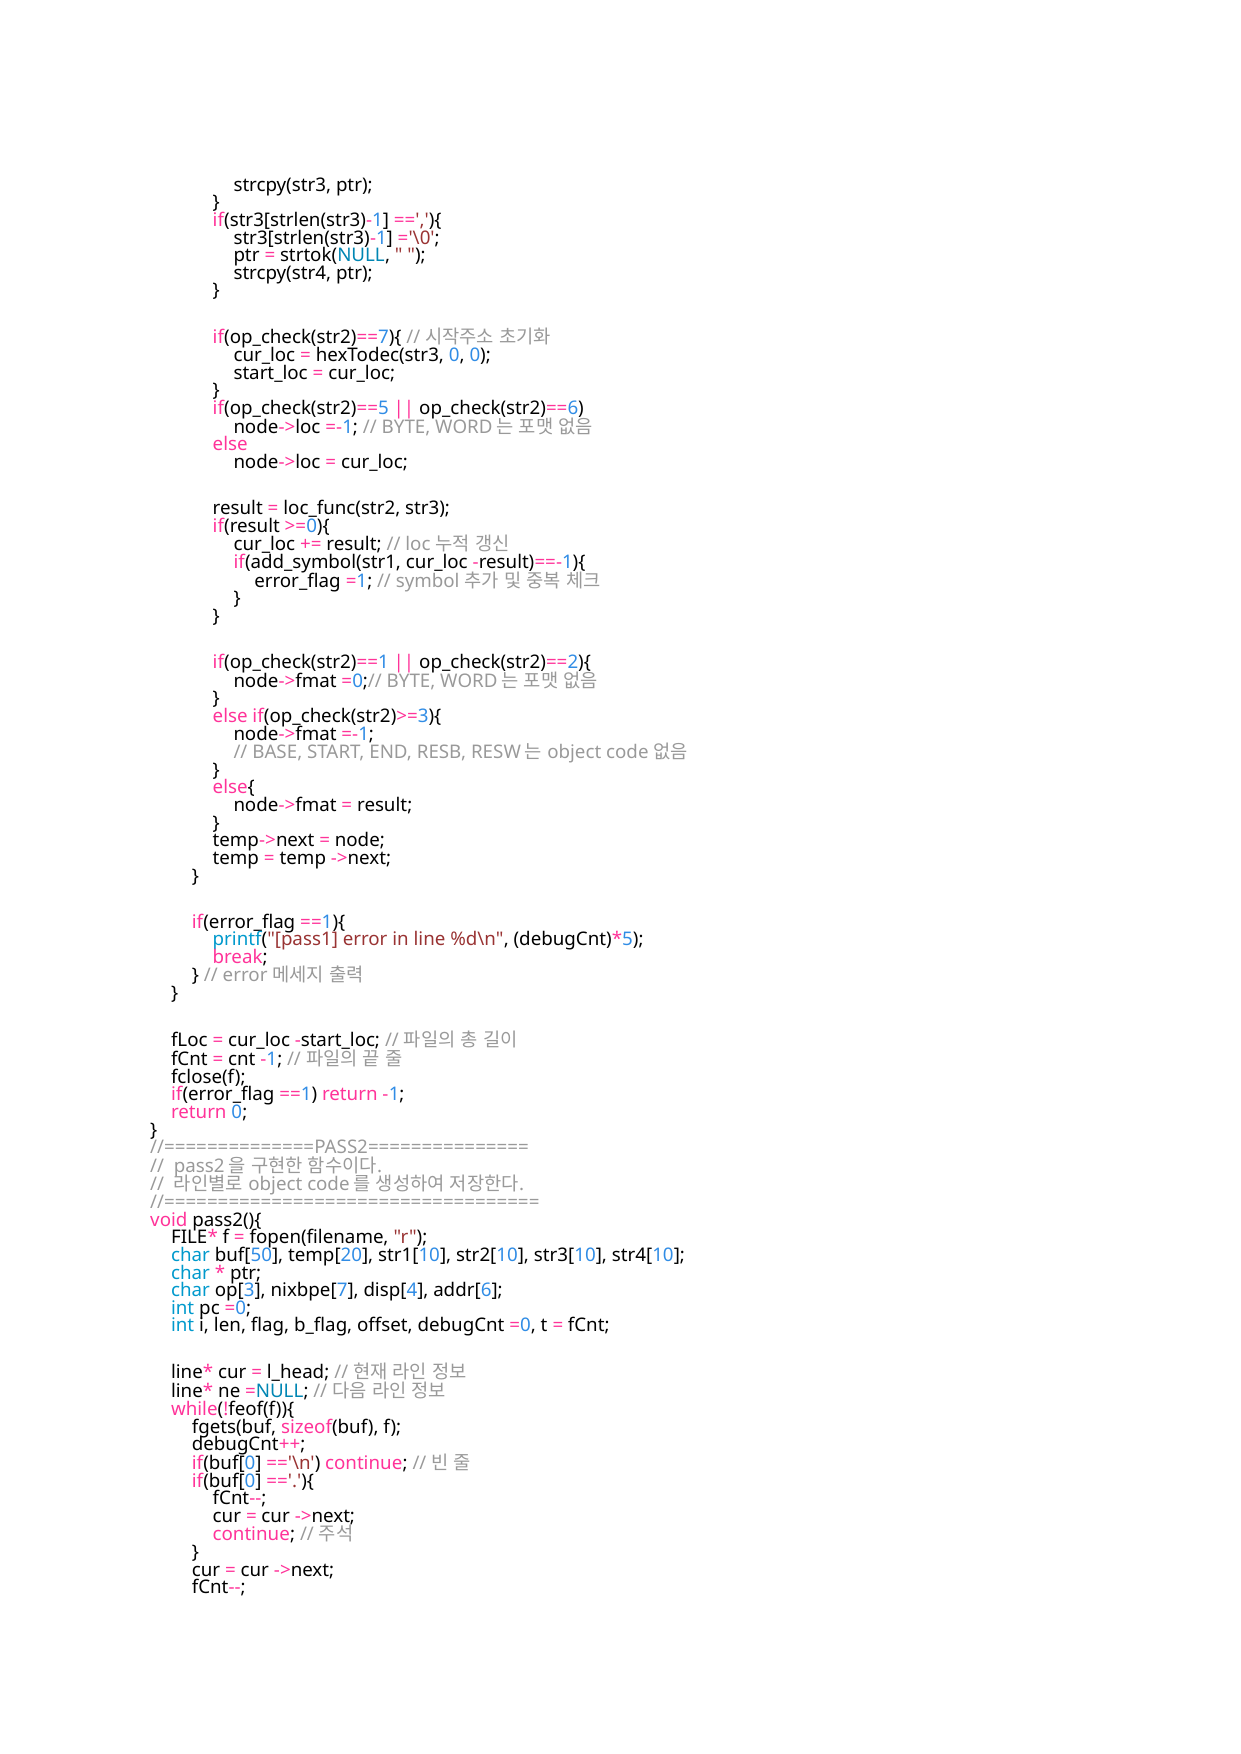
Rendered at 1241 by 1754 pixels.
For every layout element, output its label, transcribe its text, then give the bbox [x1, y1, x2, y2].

text } [150, 762, 1090, 780]
text printf("[pass1] error in line %d\n", (debugCnt)*5); [150, 932, 1090, 949]
text fCnt--; [150, 1491, 1090, 1508]
text str3[strlen(str3)-1] ='\0'; [150, 230, 1090, 248]
text result = loc_func(str2, str3); [150, 500, 1090, 518]
text node->loc =-1; // BYTE, WORD는 포맷 없음 [150, 418, 1090, 437]
text } [150, 608, 1090, 626]
text node->fmat = result; [150, 797, 1090, 815]
text } [150, 986, 1090, 1003]
text if(str3[strlen(str3)-1] ==','){ [150, 212, 1090, 230]
text if(error_flag ==1) return -1; [150, 1087, 1090, 1104]
text } [150, 868, 1090, 886]
text temp = temp ->next; [150, 850, 1090, 868]
text fgets(buf, sizeof(buf), f); [150, 1419, 1090, 1437]
text if(result >=0){ [150, 518, 1090, 536]
text temp->next = node; [150, 833, 1090, 850]
text } [150, 815, 1090, 833]
text line* ne =NULL; // 다음 라인 정보 [150, 1383, 1090, 1401]
text // pass2을 구현한 함수이다. [150, 1157, 1090, 1176]
text cur = cur ->next; [150, 1562, 1090, 1580]
text char * ptr; [150, 1265, 1090, 1283]
text if(op_check(str2)==7){ // 시작주소 초기화 [150, 329, 1090, 348]
text ptr = strtok(NULL, " "); [150, 248, 1090, 265]
text //=================================== [150, 1194, 1090, 1212]
text line* cur = l_head; // 현재 라인 정보 [150, 1364, 1090, 1383]
text //==============PASS2=============== [150, 1139, 1090, 1157]
text cur = cur ->next; [150, 1508, 1090, 1526]
text else{ [150, 780, 1090, 797]
text } [150, 195, 1090, 212]
text error_flag =1; // symbol 추가 및 중복 체크 [150, 572, 1090, 591]
text if(op_check(str2)==1 || op_check(str2)==2){ [150, 654, 397, 672]
text } [150, 383, 1090, 400]
text if(op_check(str2)==5 || op_check(str2)==6) [409, 400, 1090, 418]
text break; [150, 949, 1090, 967]
text } [150, 283, 1090, 300]
text fCnt = cnt -1; // 파일의 끝 줄 [150, 1050, 1090, 1069]
text fCnt--; [150, 1580, 1090, 1597]
text } [150, 1544, 1090, 1562]
text // 라인별로 object code를 생성하여 저장한다. [150, 1176, 1090, 1194]
text node->loc = cur_loc; [150, 454, 1090, 472]
text } [150, 1122, 1090, 1139]
text FILE* f = fopen(filename, "r"); [150, 1230, 1090, 1247]
text continue; // 주석 [150, 1526, 1090, 1544]
text else if(op_check(str2)>=3){ [150, 708, 1090, 726]
text void pass2(){ [150, 1212, 1090, 1230]
text if(error_flag ==1){ [150, 914, 1090, 932]
text node->fmat =0;// BYTE, WORD는 포맷 없음 [150, 672, 1090, 691]
text if(buf[0] =='.'){ [150, 1473, 1090, 1491]
text if(add_symbol(str1, cur_loc -result)==-1){ [150, 554, 1090, 572]
text debugCnt++; [150, 1437, 1090, 1454]
text while(!feof(f)){ [150, 1401, 1090, 1419]
text else [150, 437, 1090, 454]
text char op[3], nixbpe[7], disp[4], addr[6]; [150, 1283, 1090, 1300]
text cur_loc = hexTodec(str3, 0, 0); [150, 348, 1090, 365]
text return 0; [150, 1104, 1090, 1122]
text cur_loc += result; // loc 누적 갱신 [150, 536, 1090, 554]
text } // error 메세지 출력 [150, 967, 1090, 986]
text strcpy(str3, ptr); [150, 177, 1090, 195]
text int pc =0; [150, 1300, 1090, 1318]
text char buf[50], temp[20], str1[10], str2[10], str3[10], str4[10]; [150, 1247, 1090, 1265]
text } [150, 691, 1090, 708]
text start_loc = cur_loc; [150, 365, 1090, 383]
text if(buf[0] =='\n') continue; // 빈 줄 [150, 1454, 1090, 1473]
text fLoc = cur_loc -start_loc; // 파일의 총 길이 [150, 1032, 1090, 1050]
text fclose(f); [150, 1069, 1090, 1087]
text strcpy(str4, ptr); [150, 265, 1090, 283]
text if(op_check(str2)==5 || op_check(str2)==6) [150, 400, 397, 418]
text // BASE, START, END, RESB, RESW는 object code 없음 [150, 743, 1090, 762]
text } [150, 591, 1090, 608]
text if(op_check(str2)==1 || op_check(str2)==2){ [409, 654, 1090, 672]
text int i, len, flag, b_flag, offset, debugCnt =0, t = fCnt; [150, 1318, 1090, 1335]
text node->fmat =-1; [150, 726, 1090, 743]
